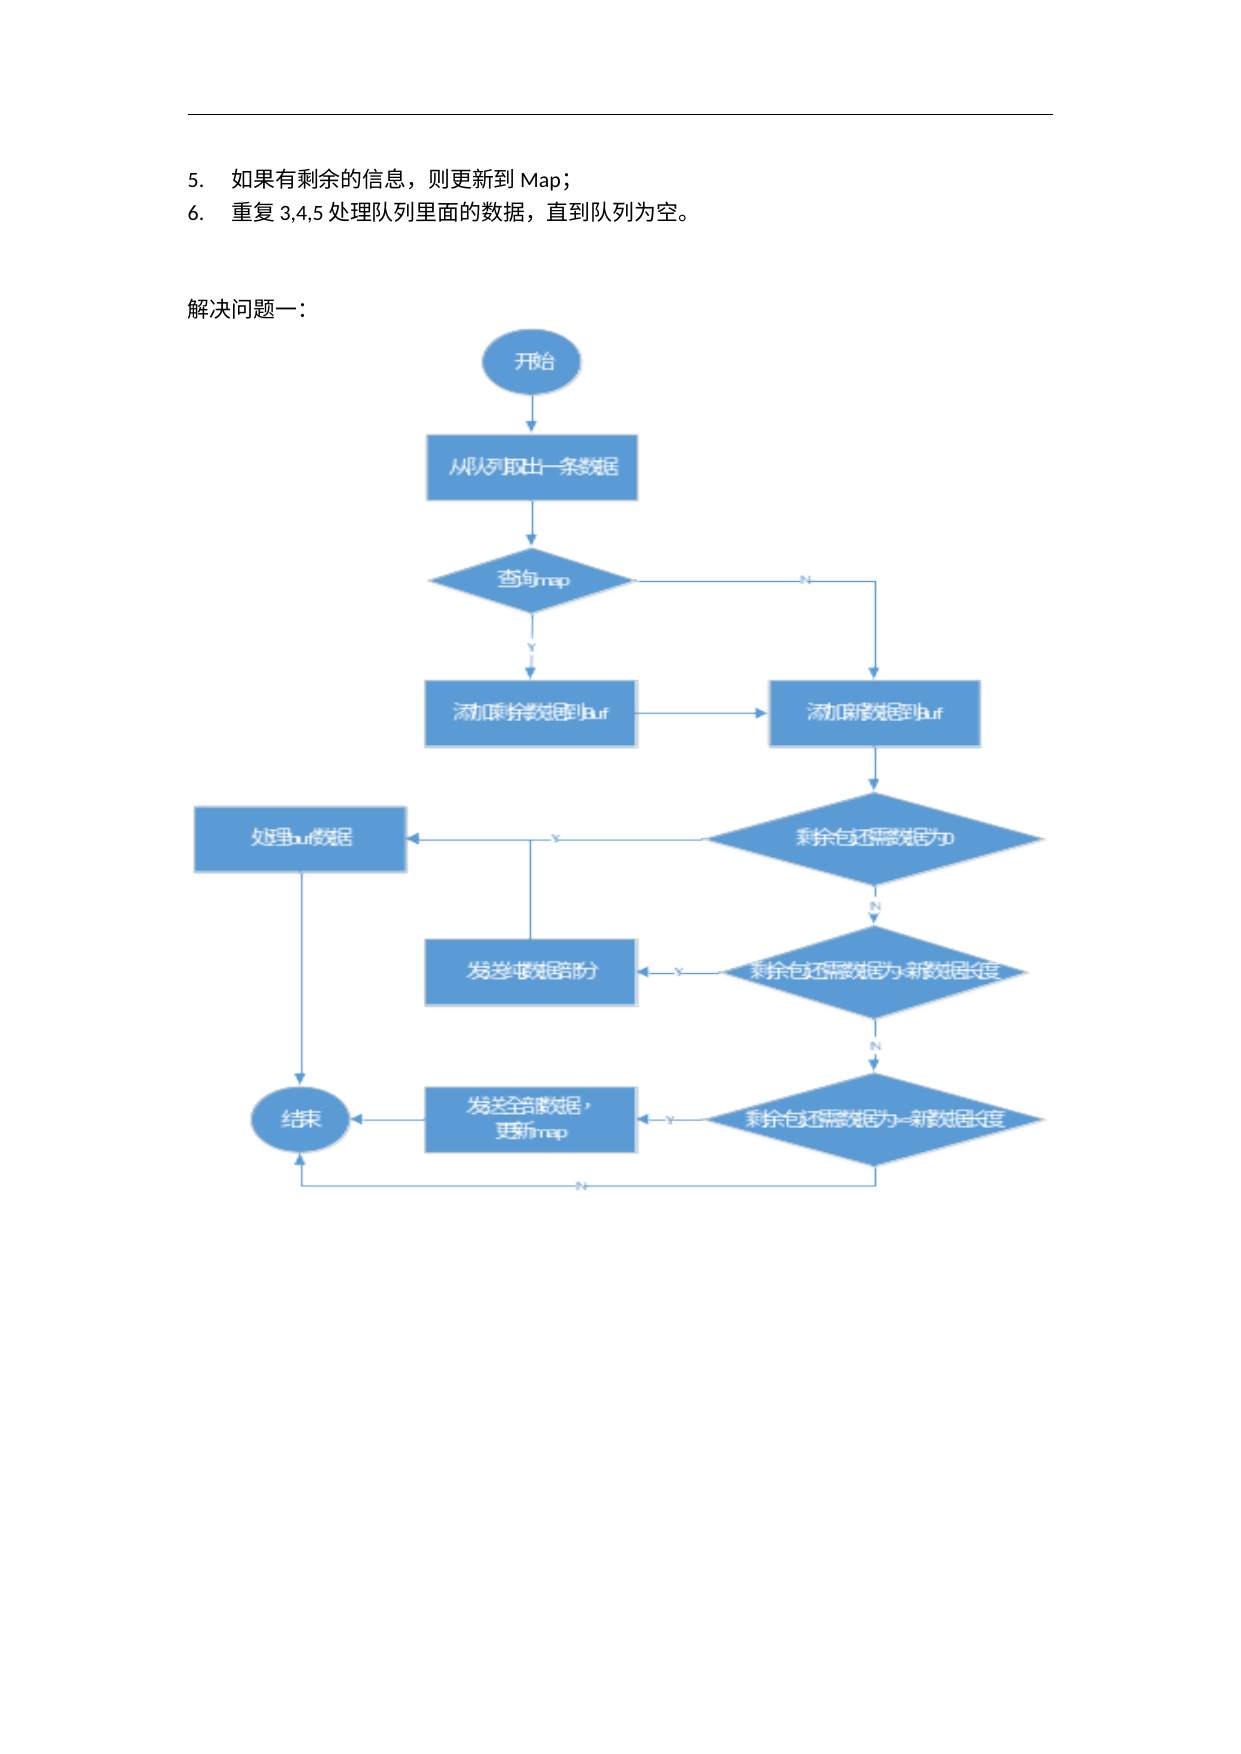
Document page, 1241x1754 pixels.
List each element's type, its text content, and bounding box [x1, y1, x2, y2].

list 如果有剩余的信息，则更新到Map； [187, 162, 1053, 194]
text 解决问题一： [187, 292, 1053, 324]
list 重复3,4,5处理队列里面的数据，直到队列为空。 [187, 194, 1053, 227]
